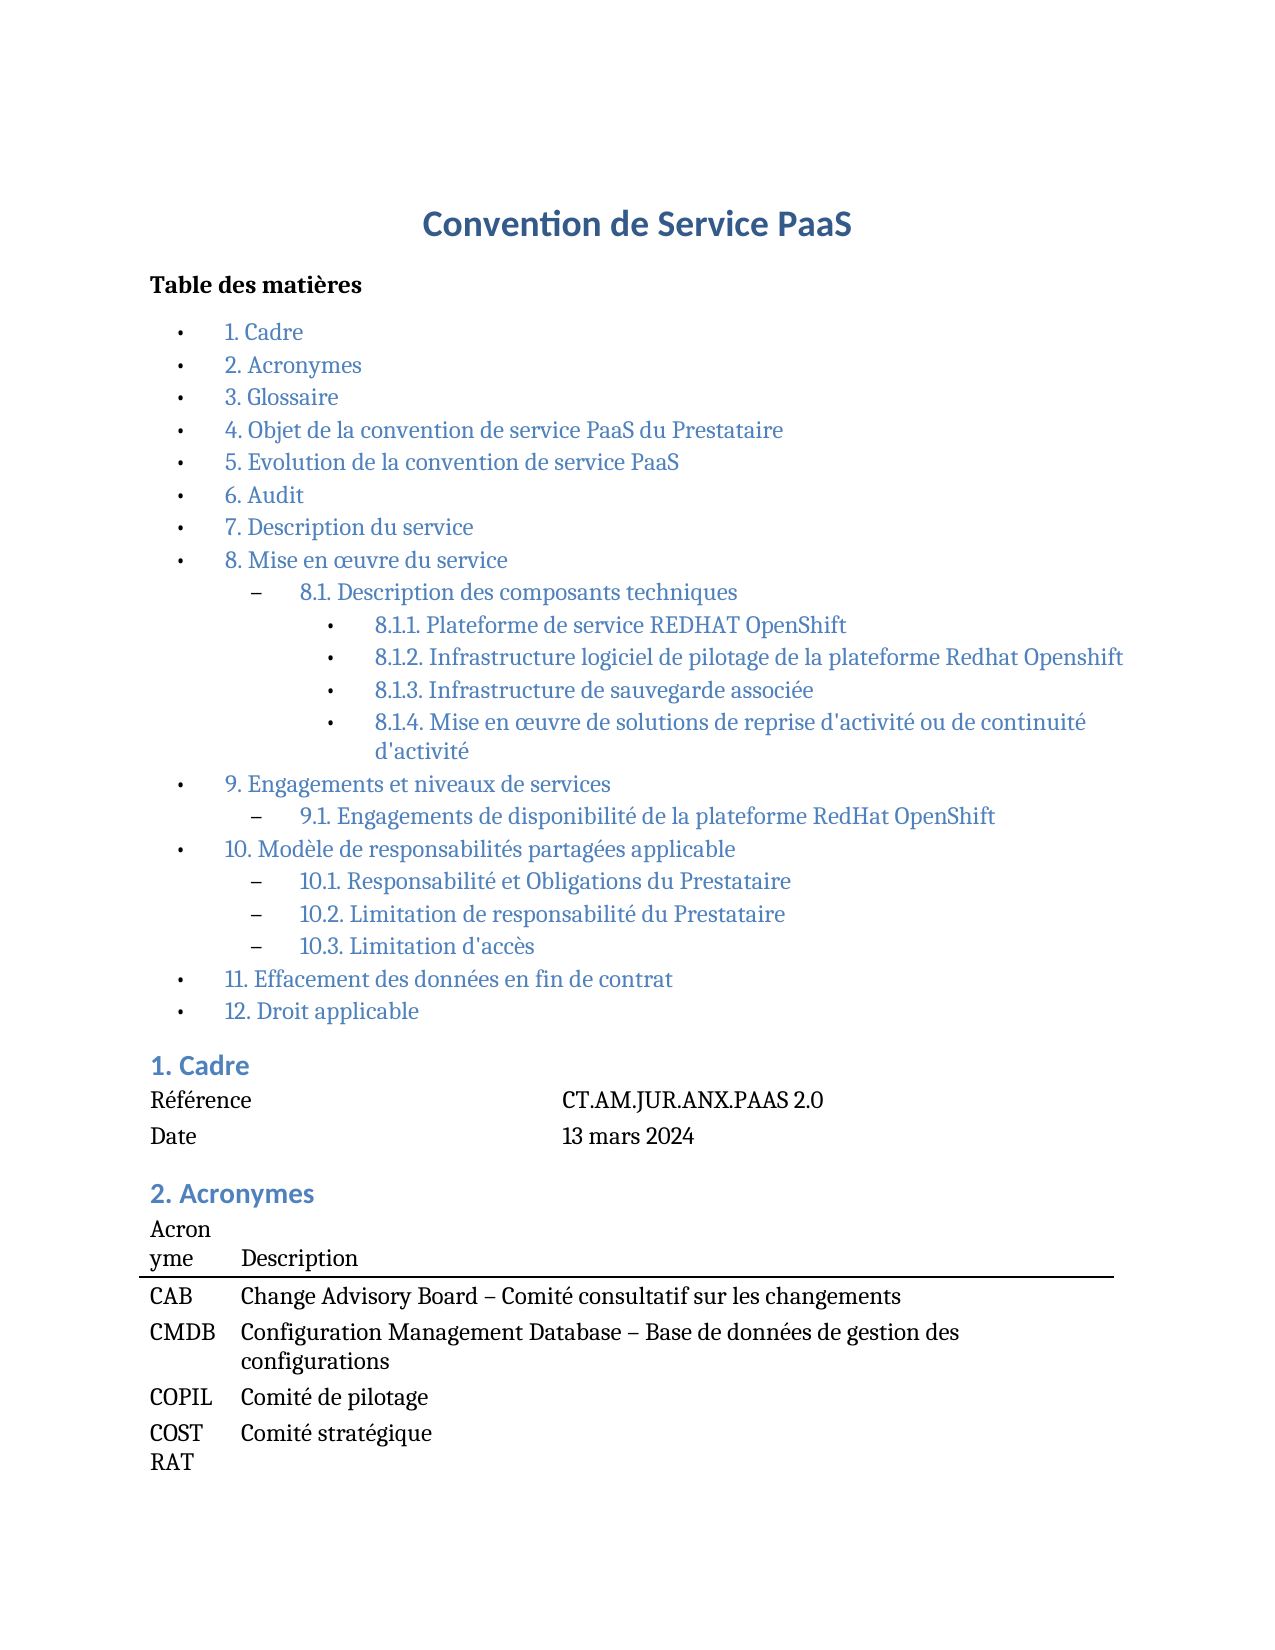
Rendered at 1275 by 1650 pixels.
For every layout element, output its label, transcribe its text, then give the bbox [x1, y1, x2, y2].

list 7. Description du service [175, 513, 1125, 542]
table_cell Comité de pilotage [230, 1379, 1114, 1415]
list 12. Droit applicable [175, 997, 1125, 1026]
table_cell Date [139, 1119, 551, 1155]
list 10. Modèle de responsabilités partagées applicable [175, 834, 1125, 863]
table_header Description [230, 1211, 1114, 1276]
list 9. Engagements et niveaux de services [175, 769, 1125, 798]
list 8.1.1. Plateforme de service REDHAT OpenShift [325, 611, 1125, 639]
table_cell CMDB [139, 1314, 229, 1379]
text Table des matières [150, 271, 1125, 299]
table_header Référence [139, 1082, 551, 1118]
list 1. Cadre [175, 318, 1125, 347]
table_cell COPIL [139, 1379, 229, 1415]
subtitle 2. Acronymes [150, 1176, 1125, 1211]
list 8.1.2. Infrastructure logiciel de pilotage de la plateforme Redhat Openshift [325, 643, 1125, 672]
list 4. Objet de la convention de service PaaS du Prestataire [175, 416, 1125, 444]
list 6. Audit [175, 481, 1125, 509]
list 8. Mise en œuvre du service [175, 546, 1125, 574]
list 8.1.4. Mise en œuvre de solutions de reprise d'activité ou de continuité d'activité [325, 708, 1125, 766]
table_cell CAB [139, 1278, 229, 1314]
table_header Acronyme [139, 1211, 229, 1276]
list 5. Evolution de la convention de service PaaS [175, 448, 1125, 477]
table_cell 13 mars 2024 [551, 1119, 964, 1155]
list 10.3. Limitation d'accès [250, 932, 1125, 961]
table_cell Change Advisory Board – Comité consultatif sur les changements [230, 1278, 1114, 1314]
list 8.1.3. Infrastructure de sauvegarde associée [325, 676, 1125, 704]
list 11. Effacement des données en fin de contrat [175, 964, 1125, 993]
table_cell COSTRAT [139, 1415, 229, 1480]
table_cell Configuration Management Database – Base de données de gestion des configurations [230, 1314, 1114, 1379]
list 3. Glossaire [175, 383, 1125, 412]
list 2. Acronymes [175, 351, 1125, 379]
list 8.1. Description des composants techniques [250, 578, 1125, 607]
list 9.1. Engagements de disponibilité de la plateforme RedHat OpenShift [250, 802, 1125, 831]
table_header CT.AM.JUR.ANX.PAAS 2.0 [551, 1082, 964, 1118]
subtitle 1. Cadre [150, 1047, 1125, 1082]
table_cell Comité stratégique [230, 1415, 1114, 1480]
list 10.2. Limitation de responsabilité du Prestataire [250, 899, 1125, 928]
title Convention de Service PaaS [150, 200, 1125, 246]
list 10.1. Responsabilité et Obligations du Prestataire [250, 867, 1125, 896]
